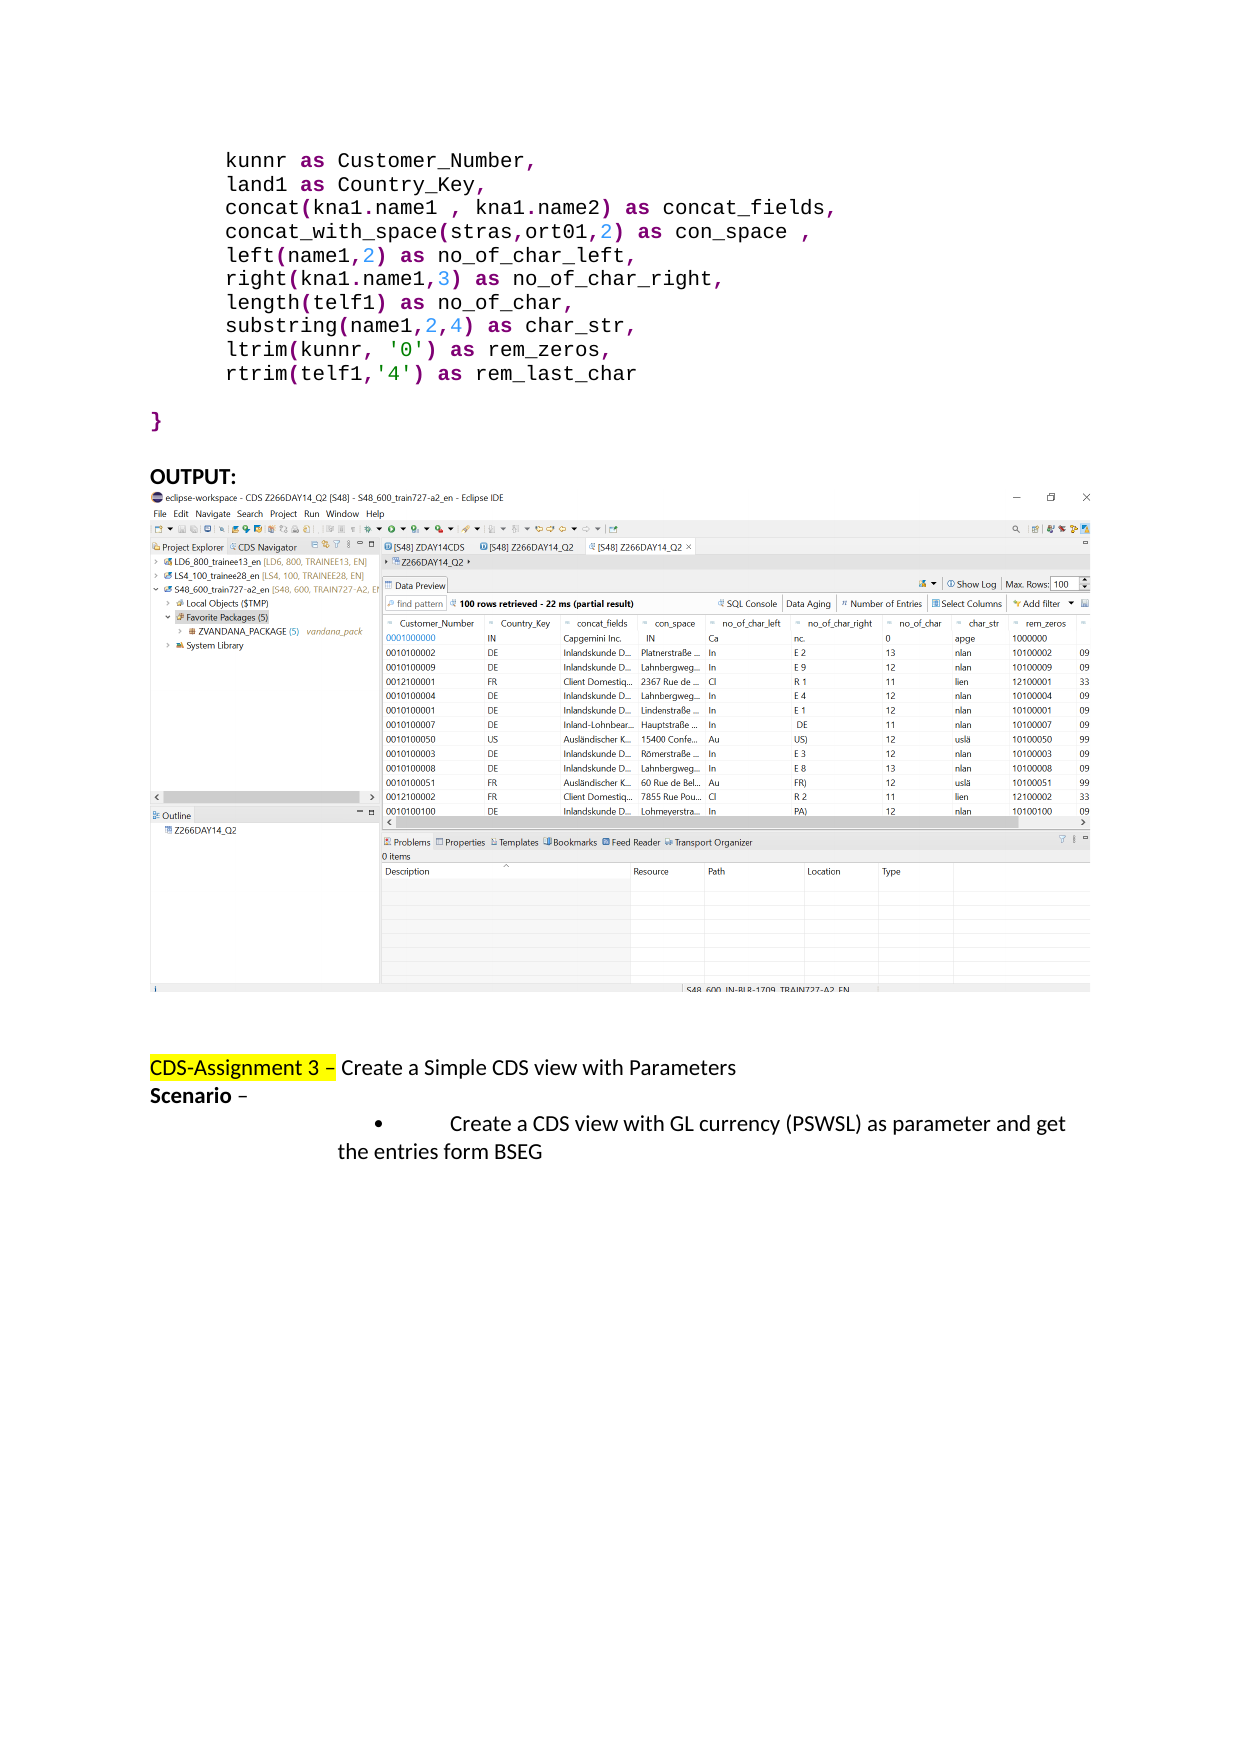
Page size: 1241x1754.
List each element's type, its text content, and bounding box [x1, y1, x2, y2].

text rtrim(telf1,'4') as rem_last_char [150, 363, 1090, 386]
text concat(kna1.name1 , kna1.name2) as concat_fields, [150, 197, 1090, 221]
text Scenario – [150, 1081, 1090, 1109]
picture [150, 489, 1091, 992]
text substring(name1,2,4) as char_str, [150, 316, 1090, 339]
text ltrim(kunnr, '0') as rem_zeros, [150, 339, 1090, 363]
text OUTPUT: [150, 462, 1090, 489]
text CDS-Assignment 3 – Create a Simple CDS view with Parameters [150, 1053, 1090, 1081]
text kunnr as Customer_Number, [150, 150, 1090, 174]
text concat_with_space(stras,ort01,2) as con_space , [150, 221, 1090, 244]
text right(kna1.name1,3) as no_of_char_right, [150, 268, 1090, 292]
list Create a CDS view with GL currency (PSWSL) as parameter and get the entries form BSEG [337, 1109, 1090, 1166]
text } [150, 410, 1090, 434]
text length(telf1) as no_of_char, [150, 292, 1090, 316]
text land1 as Country_Key, [150, 174, 1090, 197]
text left(name1,2) as no_of_char_left, [150, 244, 1090, 268]
